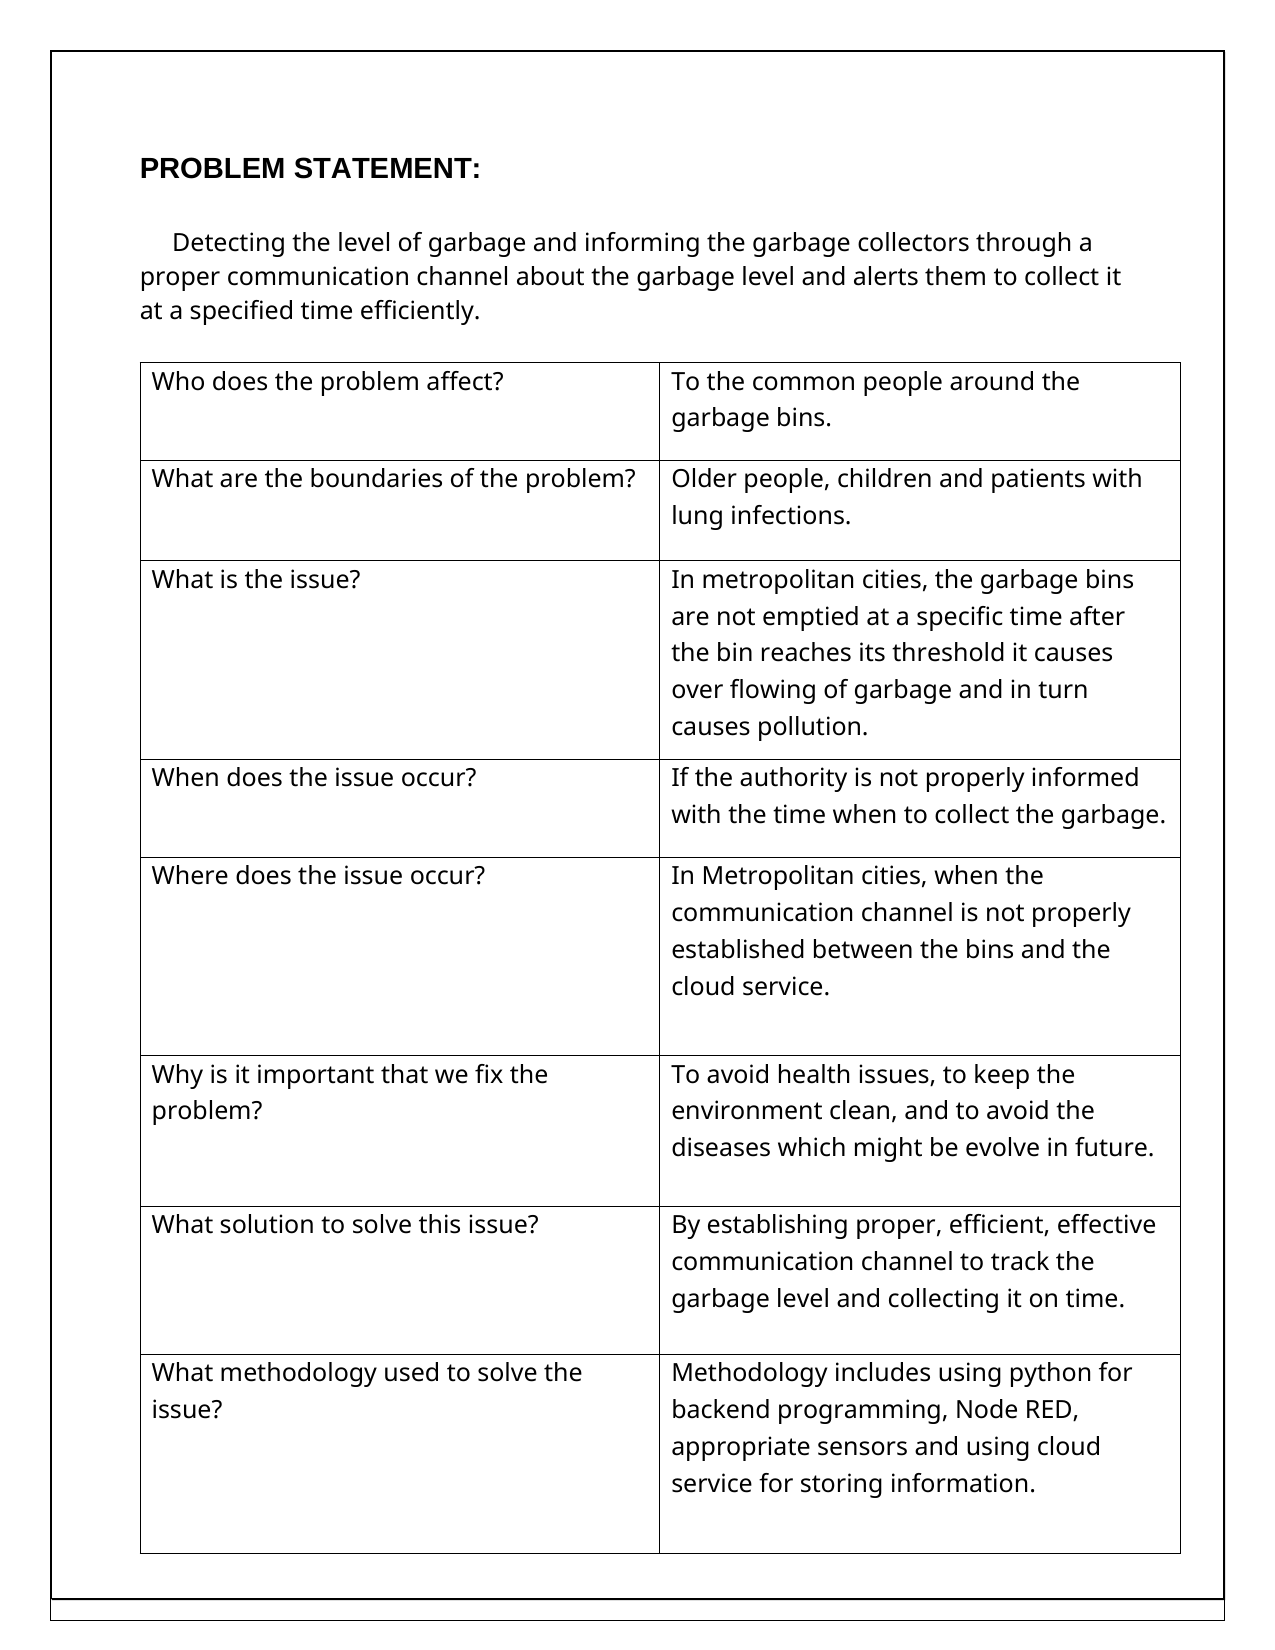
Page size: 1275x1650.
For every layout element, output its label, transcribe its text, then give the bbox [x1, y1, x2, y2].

table_cell If the authority is not properly informed with the time when to collect the garbage. [660, 760, 1180, 857]
table_cell Where does the issue occur? [141, 858, 659, 1055]
table_cell Older people, children and patients with lung infections. [660, 461, 1180, 560]
table_header To the common people around the garbage bins. [660, 363, 1180, 460]
table_cell What solution to solve this issue? [141, 1207, 659, 1354]
table_cell Methodology includes using python for backend programming, Node RED, appropriate sensors and using cloud service for storing information. [660, 1355, 1180, 1552]
table_cell When does the issue occur? [141, 760, 659, 857]
table_cell To avoid health issues, to keep the environment clean, and to avoid the diseases which might be evolve in future. [660, 1056, 1180, 1206]
table_cell What are the boundaries of the problem? [141, 461, 659, 560]
table_cell In metropolitan cities, the garbage bins are not emptied at a specific time after the bin reaches its threshold it causes over flowing of garbage and in turn causes pollution. [660, 561, 1180, 759]
table_cell In Metropolitan cities, when the communication channel is not properly established between the bins and the cloud service. [660, 858, 1180, 1055]
table_header Who does the problem affect? [141, 363, 659, 460]
table_cell Why is it important that we fix the problem? [141, 1056, 659, 1206]
table_cell What methodology used to solve the issue? [141, 1355, 659, 1552]
text PROBLEM STATEMENT: [139, 151, 1144, 185]
table_cell By establishing proper, efficient, effective communication channel to track the garbage level and collecting it on time. [660, 1207, 1180, 1354]
text Detecting the level of garbage and informing the garbage collectors through a proper communication channel about the garbage level and alerts them to collect it at a specified time efficiently. [139, 225, 1144, 327]
table_cell What is the issue? [141, 561, 659, 759]
